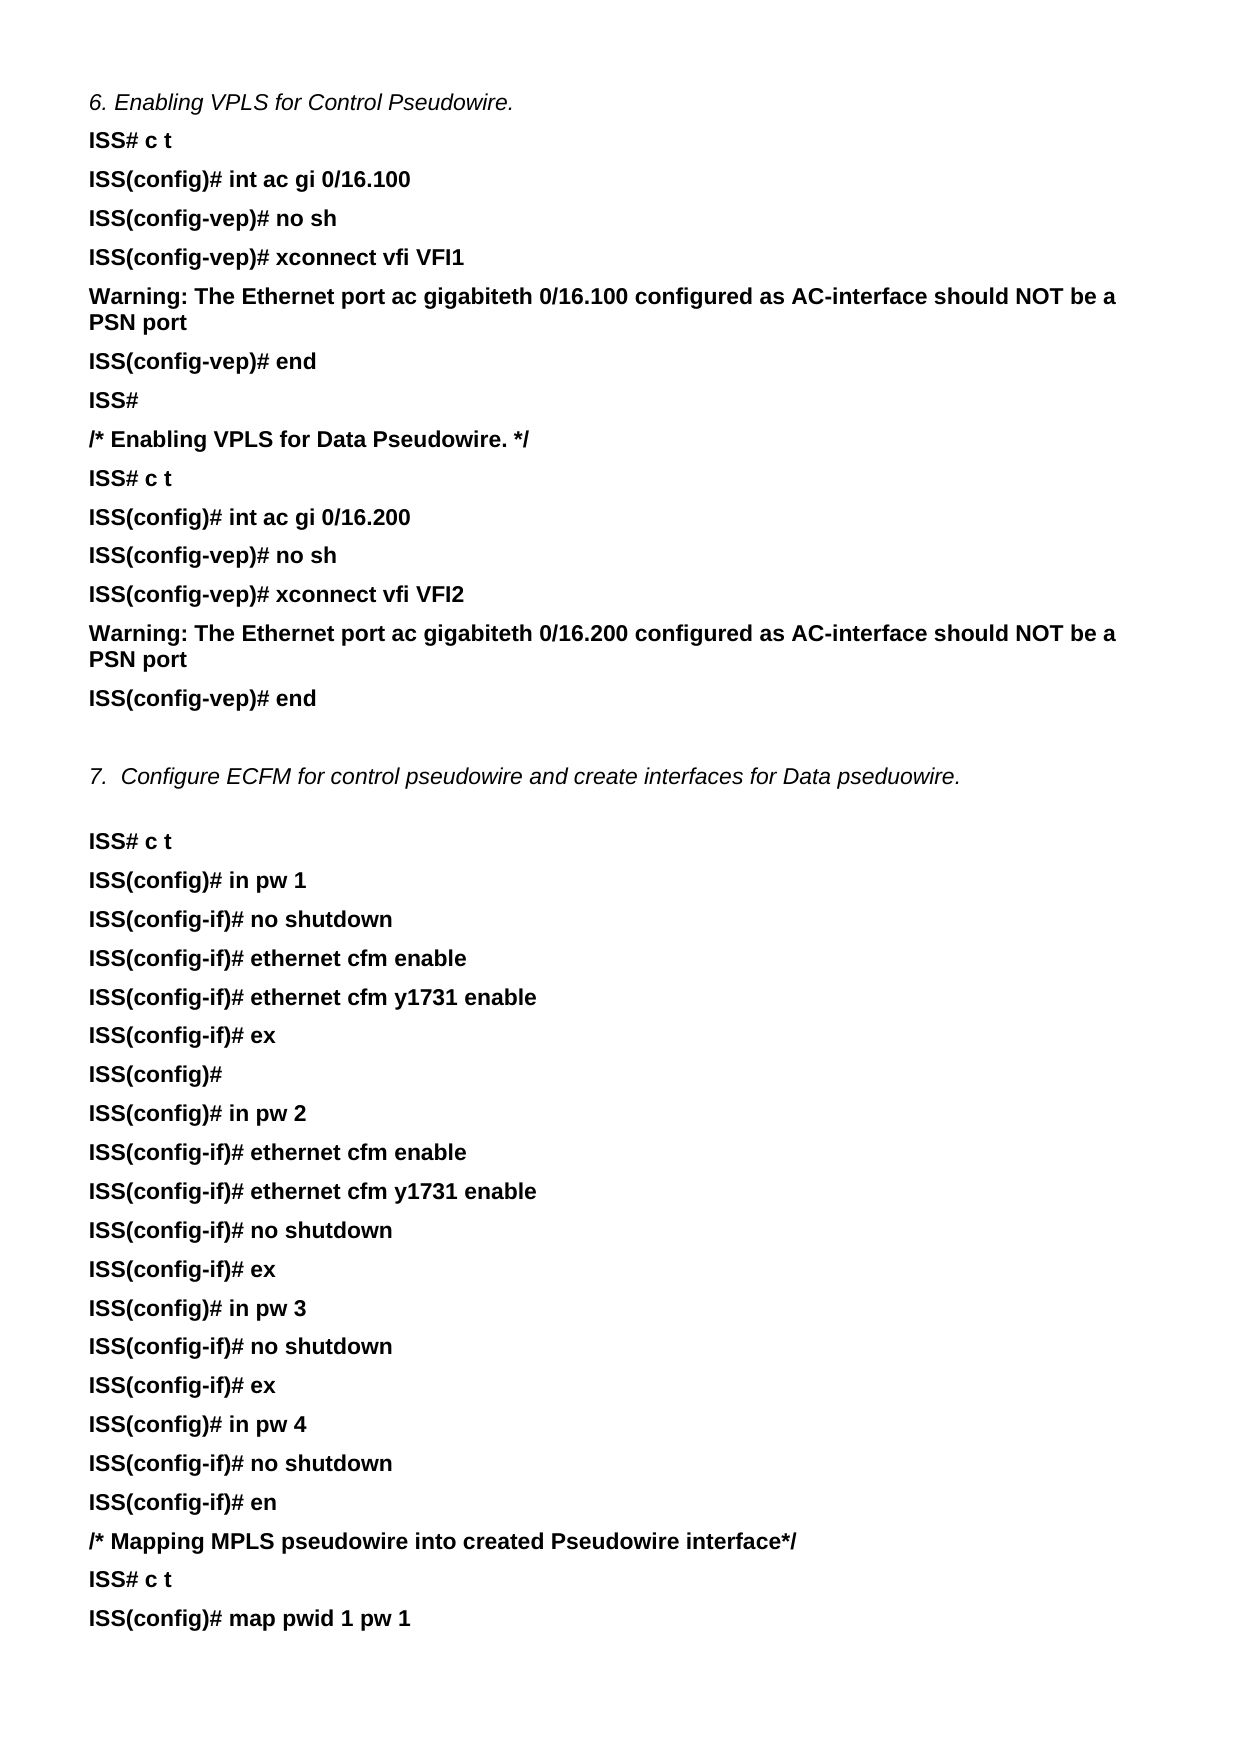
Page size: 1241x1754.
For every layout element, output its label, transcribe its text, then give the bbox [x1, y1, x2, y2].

text ISS(config)# int ac gi 0/16.100 [89, 166, 1152, 193]
text Warning: The Ethernet port ac gigabiteth 0/16.200 configured as AC-interface should NOT be a PSN port [89, 620, 1152, 673]
text ISS(config-vep)# end [89, 685, 1152, 712]
text ISS# [89, 387, 1152, 413]
text ISS# c t [89, 465, 1152, 491]
text ISS(config-vep)# xconnect vfi VFI2 [89, 581, 1152, 608]
text ISS(config-if)# ex [89, 1372, 1152, 1398]
text ISS(config-if)# en [89, 1489, 1152, 1515]
text 7. Configure ECFM for control pseudowire and create interfaces for Data pseduowire. [89, 763, 1152, 816]
text ISS(config)# int ac gi 0/16.200 [89, 503, 1152, 530]
text ISS(config-if)# no shutdown [89, 1333, 1152, 1360]
text ISS(config)# [89, 1061, 1152, 1088]
text ISS(config-if)# no shutdown [89, 906, 1152, 932]
text ISS(config-if)# ethernet cfm y1731 enable [89, 984, 1152, 1010]
text ISS(config-vep)# no sh [89, 542, 1152, 569]
text ISS(config-if)# no shutdown [89, 1450, 1152, 1476]
text ISS# c t [89, 1566, 1152, 1593]
text ISS(config-vep)# no sh [89, 205, 1152, 232]
text Warning: The Ethernet port ac gigabiteth 0/16.100 configured as AC-interface should NOT be a PSN port [89, 283, 1152, 336]
text ISS(config-if)# ethernet cfm enable [89, 1139, 1152, 1165]
text /* Enabling VPLS for Data Pseudowire. */ [89, 426, 1152, 452]
text ISS(config-if)# no shutdown [89, 1217, 1152, 1243]
text ISS(config)# map pwid 1 pw 1 [89, 1605, 1152, 1632]
text ISS(config)# in pw 2 [89, 1100, 1152, 1127]
text ISS(config-if)# ex [89, 1256, 1152, 1282]
text ISS# c t [89, 828, 1152, 854]
text /* Mapping MPLS pseudowire into created Pseudowire interface*/ [89, 1528, 1152, 1554]
text ISS(config-vep)# xconnect vfi VFI1 [89, 244, 1152, 270]
text ISS(config-if)# ethernet cfm y1731 enable [89, 1178, 1152, 1204]
text ISS(config)# in pw 4 [89, 1411, 1152, 1437]
text ISS# c t [89, 127, 1152, 154]
text ISS(config-if)# ex [89, 1022, 1152, 1049]
text ISS(config-if)# ethernet cfm enable [89, 945, 1152, 971]
text 6. Enabling VPLS for Control Pseudowire. [89, 89, 1152, 115]
text ISS(config-vep)# end [89, 348, 1152, 374]
text ISS(config)# in pw 1 [89, 867, 1152, 893]
text ISS(config)# in pw 3 [89, 1294, 1152, 1321]
